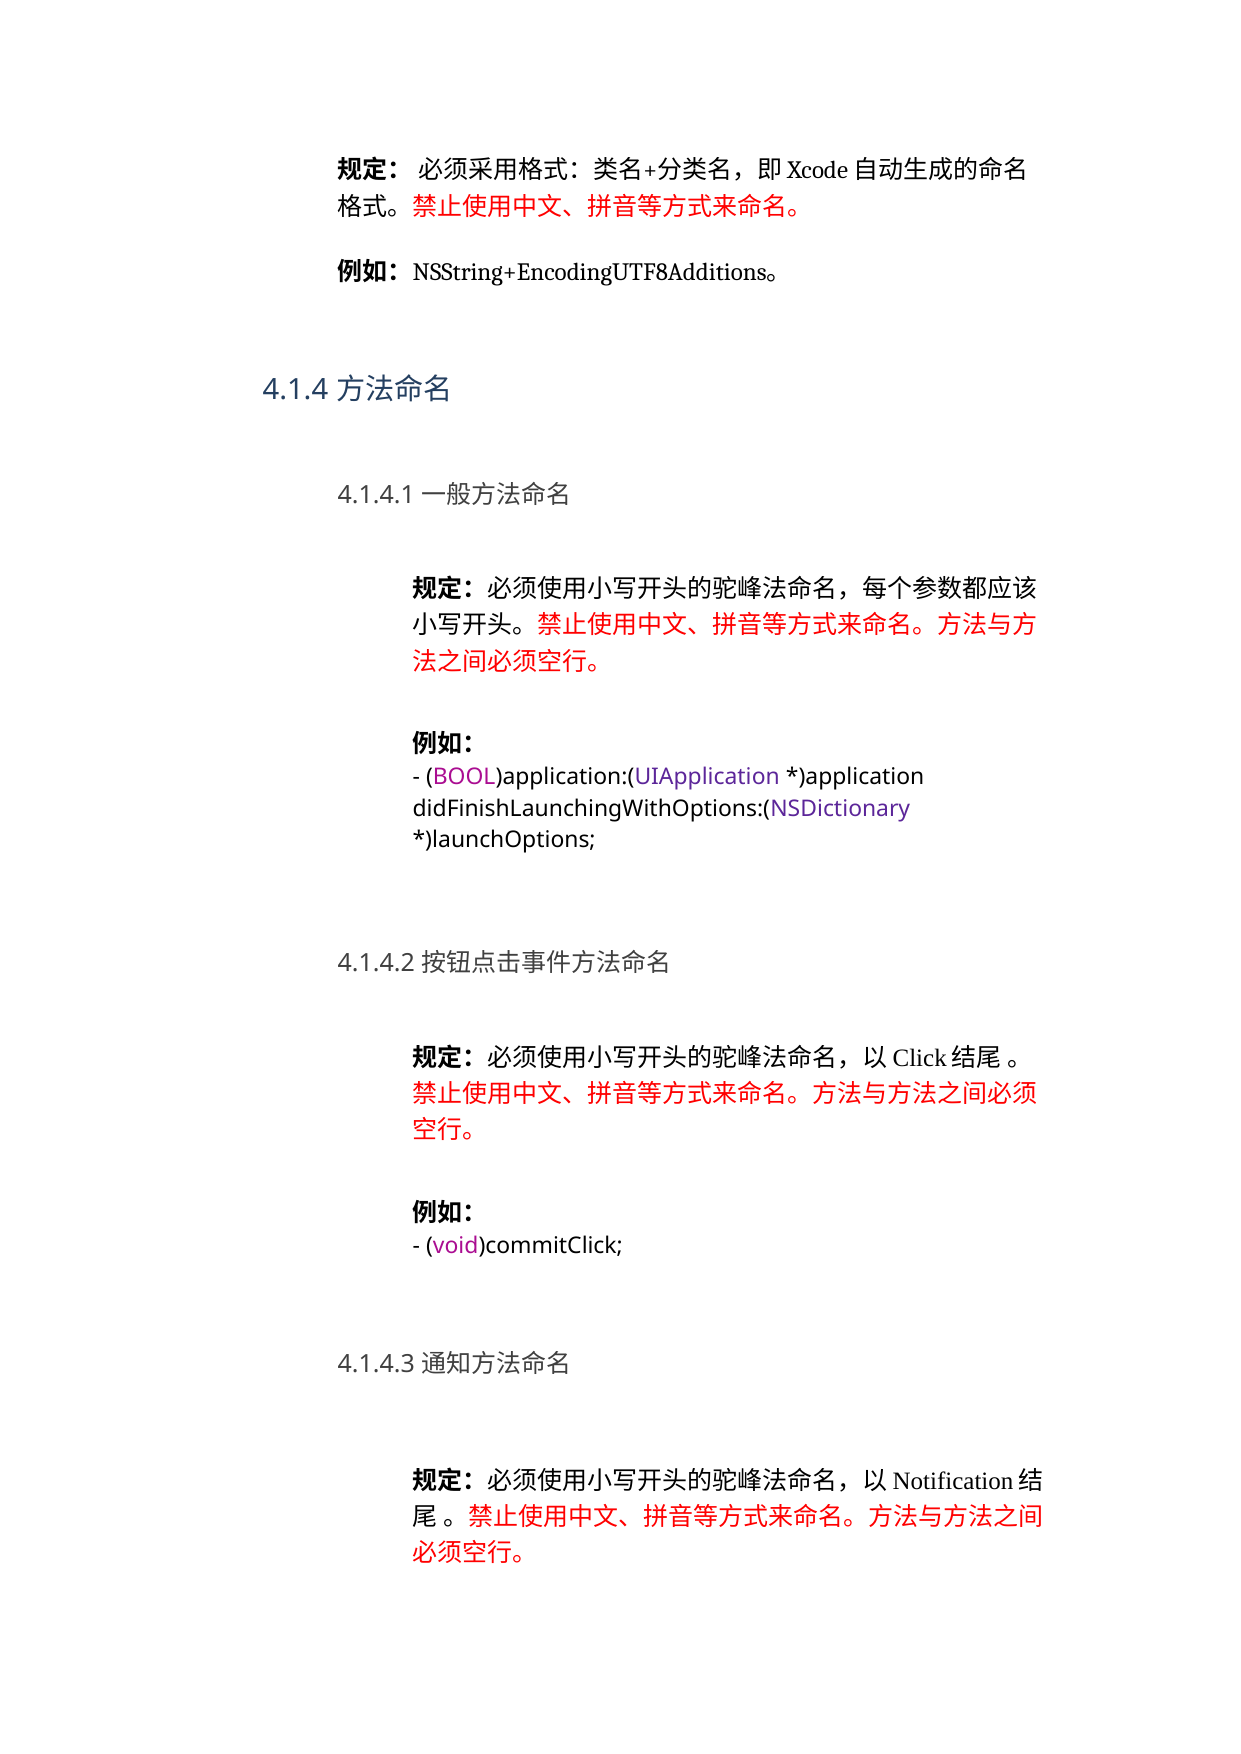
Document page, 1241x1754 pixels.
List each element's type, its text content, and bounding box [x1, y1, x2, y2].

subtitle 4.1.4.3 通知方法命名 [337, 1343, 1053, 1380]
text 例如： [412, 724, 1053, 760]
text 规定：必须使用小写开头的驼峰法命名，每个参数都应该小写开头。禁止使用中文、拼音等方式来命名。方法与方法之间必须空行。 [412, 569, 1053, 677]
text - (BOOL)application:(UIApplication *)application didFinishLaunchingWithOptions:(NSDictionary *)launchOptions; [412, 760, 1053, 854]
text 规定：必须使用小写开头的驼峰法命名，以Notification结尾 。禁止使用中文、拼音等方式来命名。方法与方法之间必须空行。 [412, 1460, 1053, 1569]
text 规定：必须使用小写开头的驼峰法命名，以Click结尾 。禁止使用中文、拼音等方式来命名。方法与方法之间必须空行。 [412, 1037, 1053, 1146]
subtitle 4.1.4.2 按钮点击事件方法命名 [337, 943, 1053, 979]
text 例如：NSString+EncodingUTF8Additions。 [337, 251, 1053, 287]
subtitle 4.1.4.1 一般方法命名 [337, 474, 1053, 511]
text - (void)commitClick; [412, 1229, 1053, 1260]
text 例如： [412, 1192, 1053, 1229]
subtitle 4.1.4 方法命名 [262, 366, 1053, 408]
text 规定： 必须采用格式：类名+分类名，即Xcode自动生成的命名格式。禁止使用中文、拼音等方式来命名。 [337, 150, 1053, 222]
